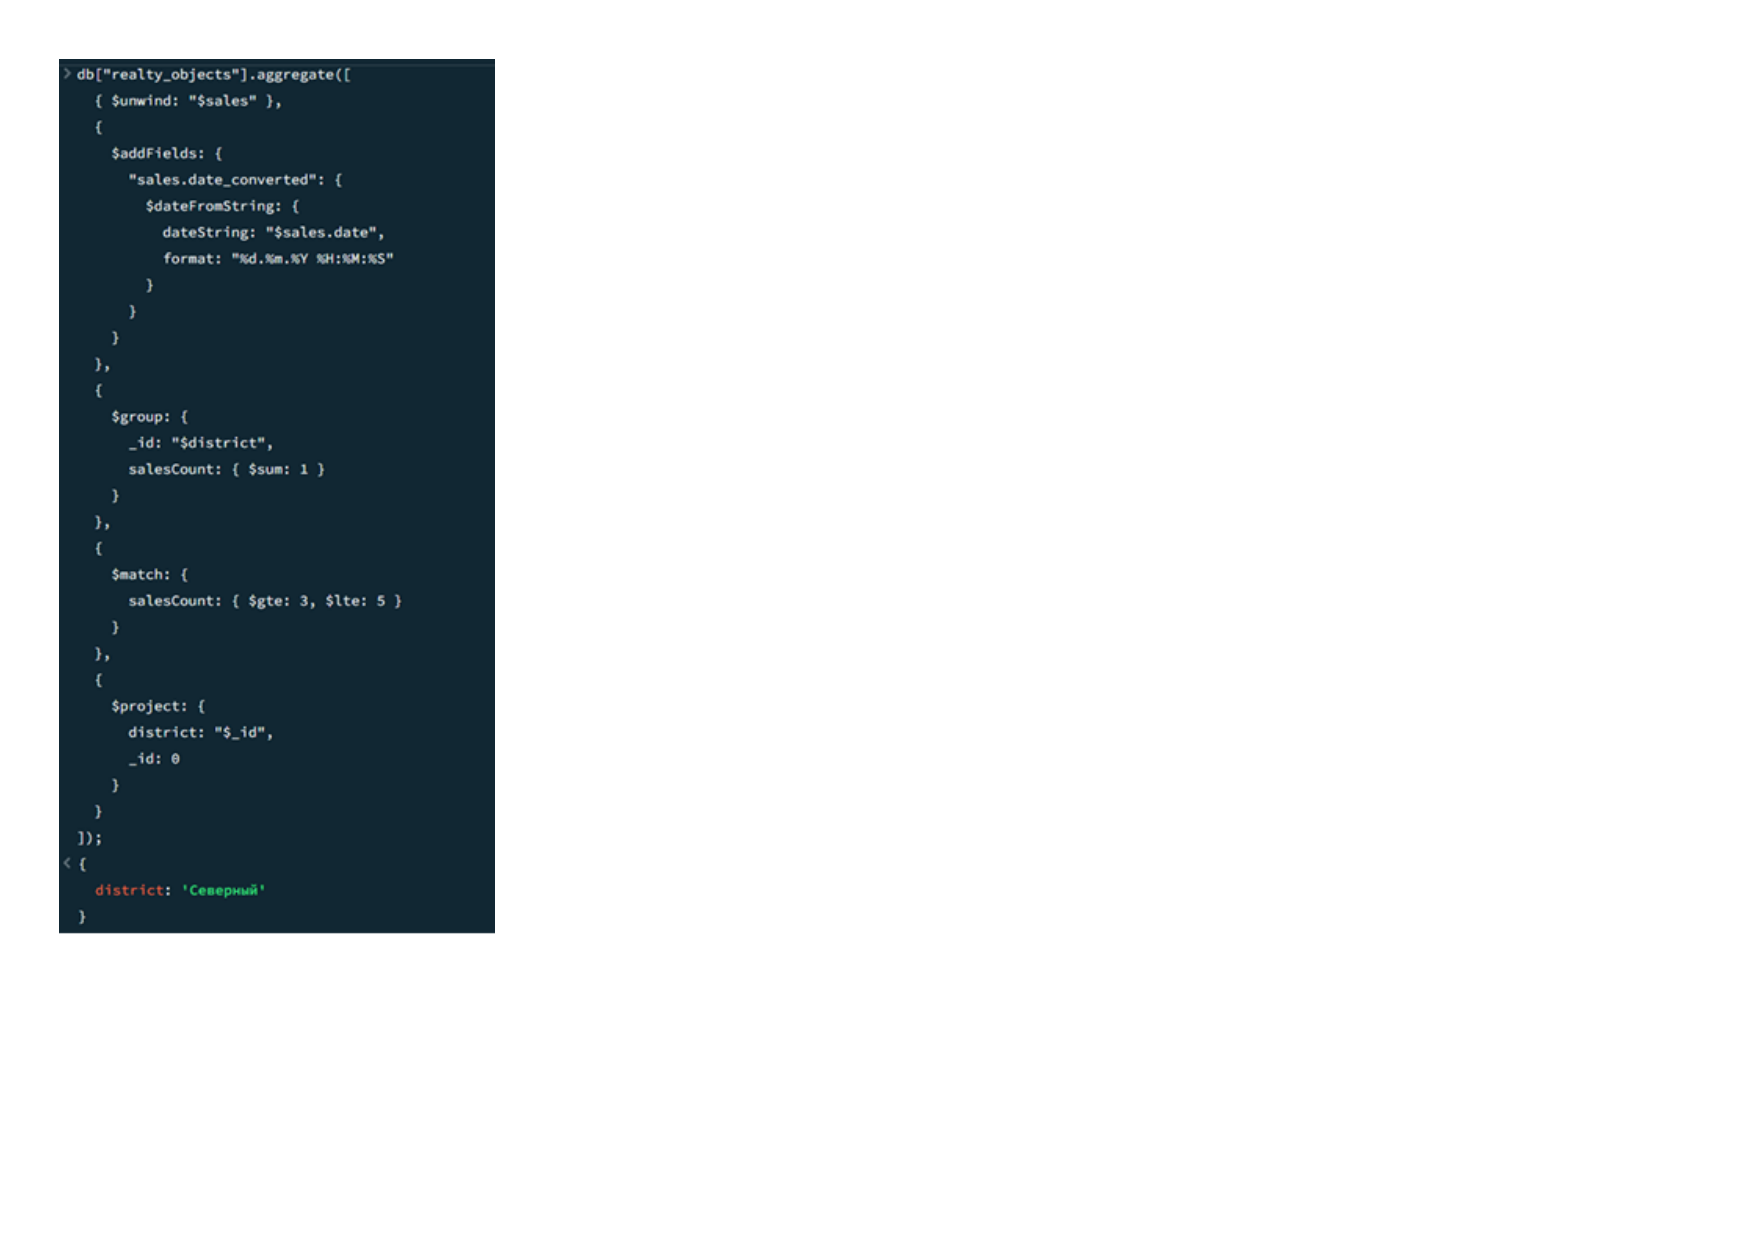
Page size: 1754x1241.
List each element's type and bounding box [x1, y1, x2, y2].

picture [59, 59, 495, 935]
